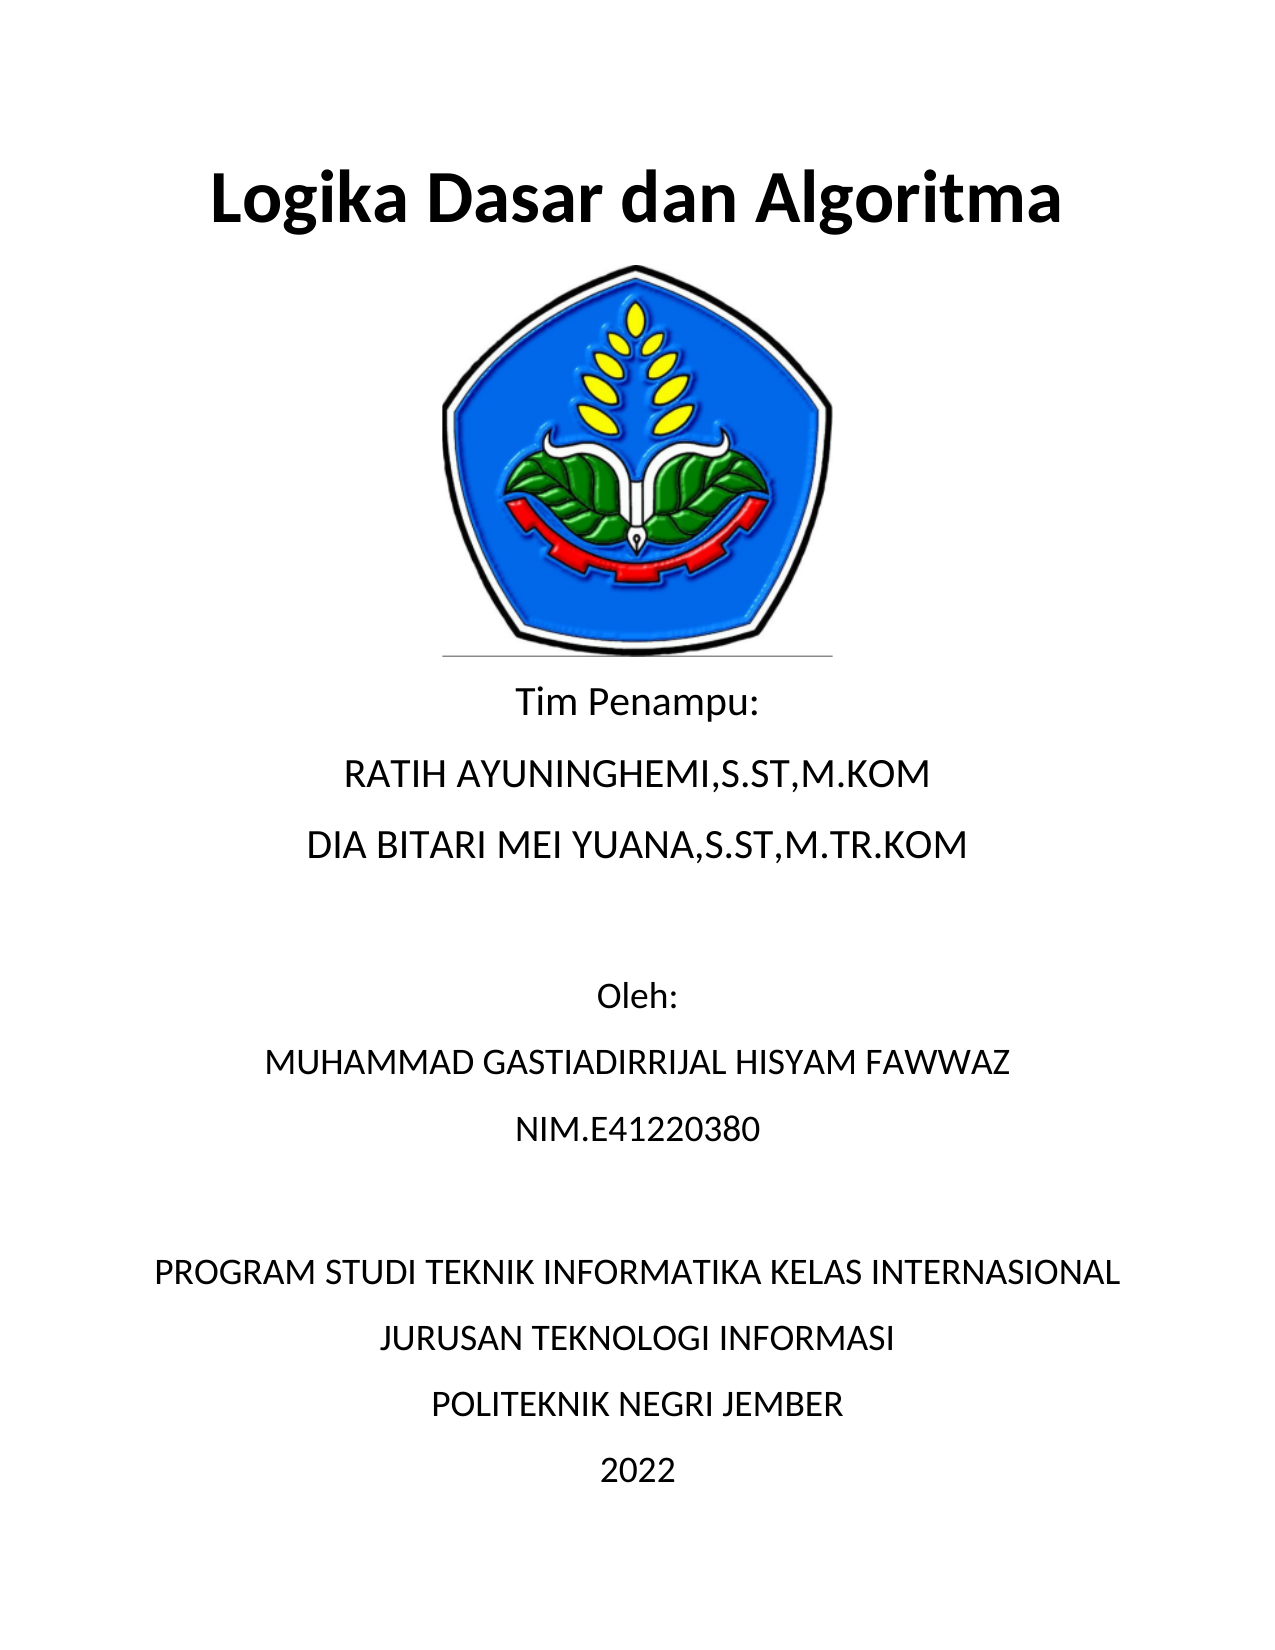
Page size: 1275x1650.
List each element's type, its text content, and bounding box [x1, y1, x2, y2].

text NIM.E41220380 [150, 1104, 1125, 1150]
text RATIH AYUNINGHEMI,S.ST,M.KOM [150, 747, 1125, 797]
picture [442, 265, 833, 657]
text Oleh: [150, 972, 1125, 1018]
text 2022 [150, 1446, 1125, 1492]
text JURUSAN TEKNOLOGI INFORMASI [150, 1314, 1125, 1359]
text MUHAMMAD GASTIADIRRIJAL HISYAM FAWWAZ [150, 1038, 1125, 1084]
text Logika Dasar dan Algoritma [150, 150, 1125, 242]
text PROGRAM STUDI TEKNIK INFORMATIKA KELAS INTERNASIONAL [150, 1248, 1125, 1293]
text POLITEKNIK NEGRI JEMBER [150, 1380, 1125, 1426]
text Tim Penampu: [150, 675, 1125, 726]
text DIA BITARI MEI YUANA,S.ST,M.TR.KOM [150, 818, 1125, 869]
